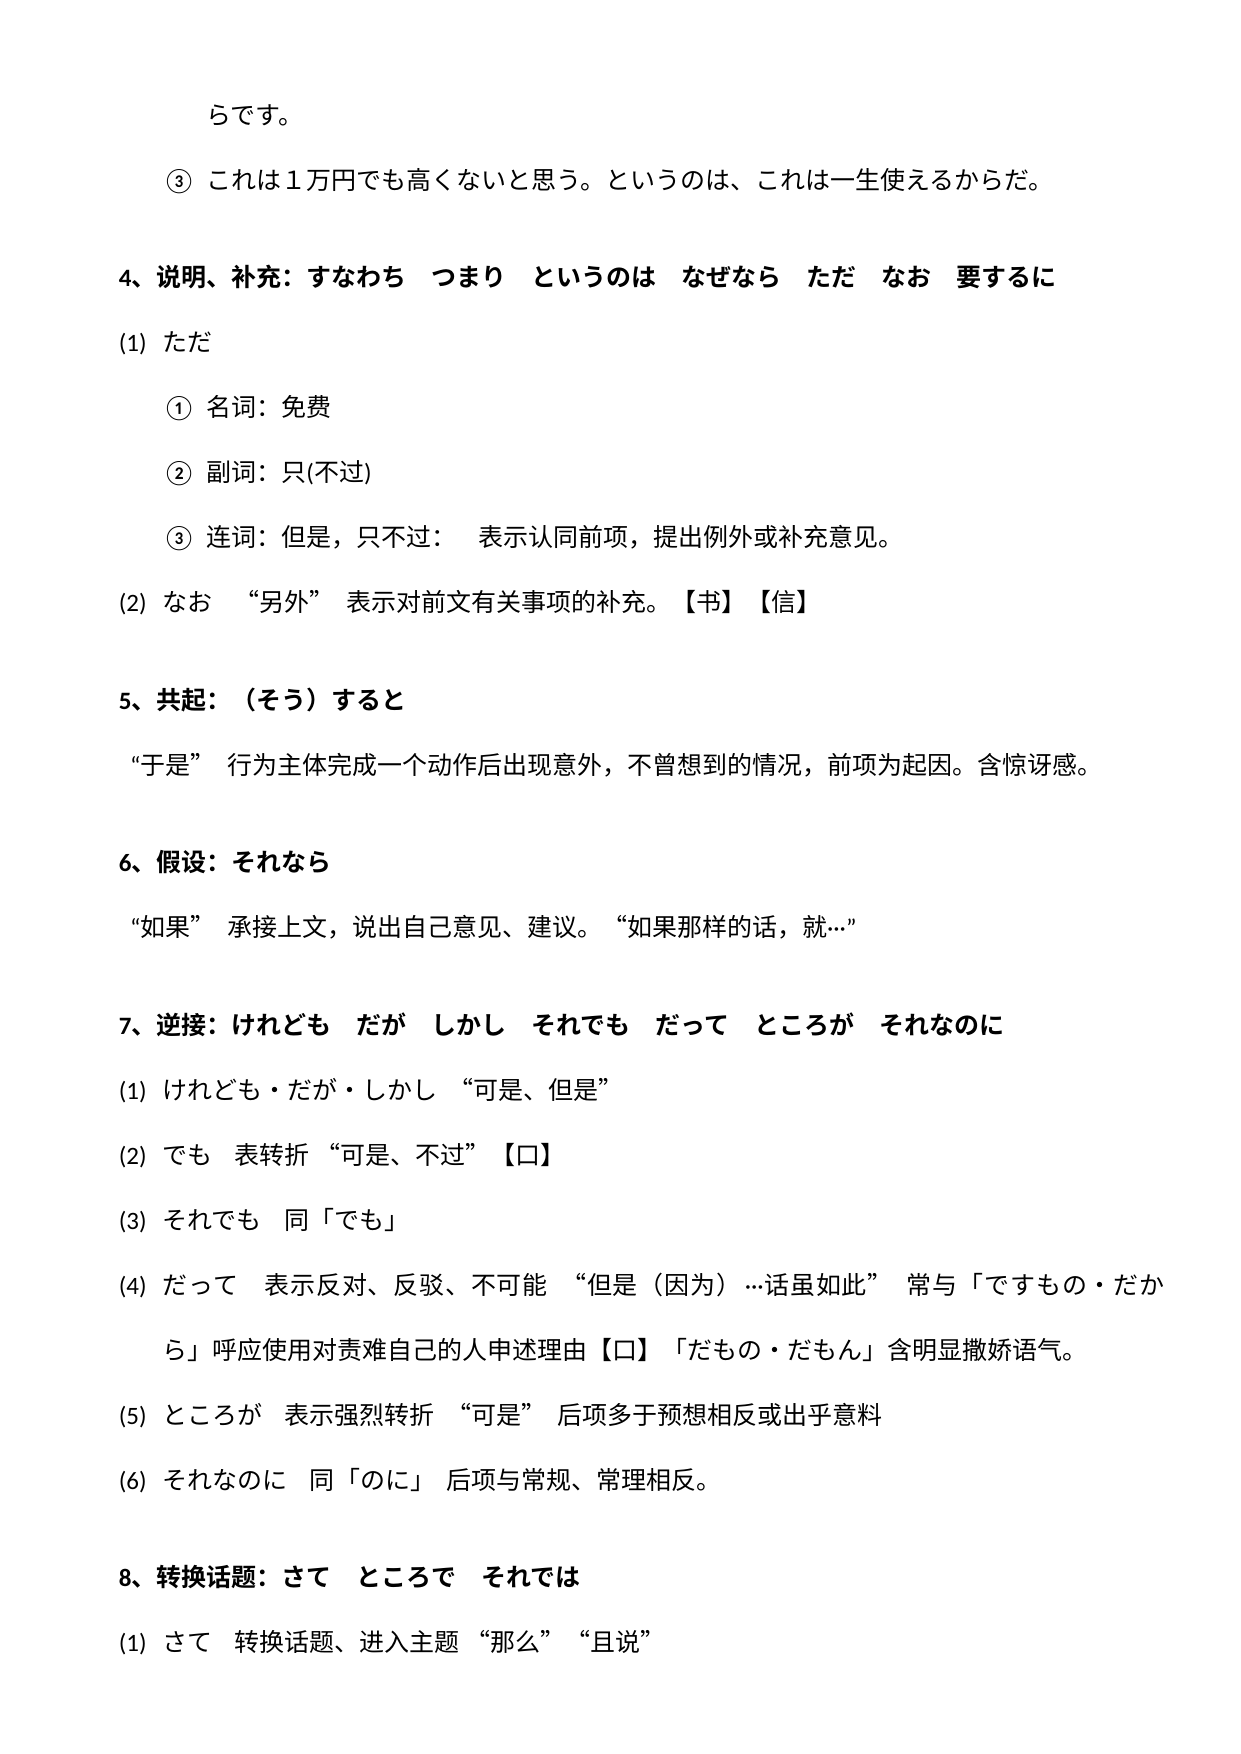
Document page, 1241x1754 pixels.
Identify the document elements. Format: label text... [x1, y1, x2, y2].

list ただ [119, 308, 1165, 373]
list それでも 同「でも」 [119, 1186, 1165, 1251]
list それなのに 同「のに」 后项与常规、常理相反。 [119, 1446, 1165, 1511]
list ところが 表示强烈转折 “可是” 后项多于预想相反或出乎意料 [119, 1381, 1165, 1446]
list 说明、补充：すなわち つまり というのは なぜなら ただ なお 要するに [75, 243, 1165, 308]
list でも 表转折 “可是、不过”【口】 [119, 1121, 1165, 1186]
list なお “另外” 表示对前文有关事项的补充。【书】【信】 [119, 568, 1165, 633]
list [162, 81, 1165, 146]
list さて 转换话题、进入主题 “那么”“且说” [119, 1608, 1165, 1673]
list 名词：免费 [162, 373, 1165, 438]
list 共起：（そう）すると [75, 666, 1165, 731]
list 逆接：けれども だが しかし それでも だって ところが それなのに [75, 991, 1165, 1056]
list 转换话题：さて ところで それでは [75, 1543, 1165, 1608]
list けれども・だが・しかし “可是、但是” [119, 1056, 1165, 1121]
list 连词：但是，只不过： 表示认同前项，提出例外或补充意见。 [162, 503, 1165, 568]
list 假设：それなら [75, 828, 1165, 893]
list “如果” 承接上文，说出自己意见、建议。“如果那样的话，就···” [119, 893, 1165, 958]
list “于是” 行为主体完成一个动作后出现意外，不曾想到的情况，前项为起因。含惊讶感。 [119, 731, 1165, 796]
list だって 表示反对、反驳、不可能 “但是（因为）···话虽如此” 常与「ですもの・だから」呼应使用对责难自己的人申述理由【口】「だもの・だもん」含明显撒娇语气。 [119, 1251, 1165, 1381]
list 副词：只(不过) [162, 438, 1165, 503]
list これは１万円でも高くないと思う。というのは、これは一生使えるからだ。 [162, 146, 1165, 211]
